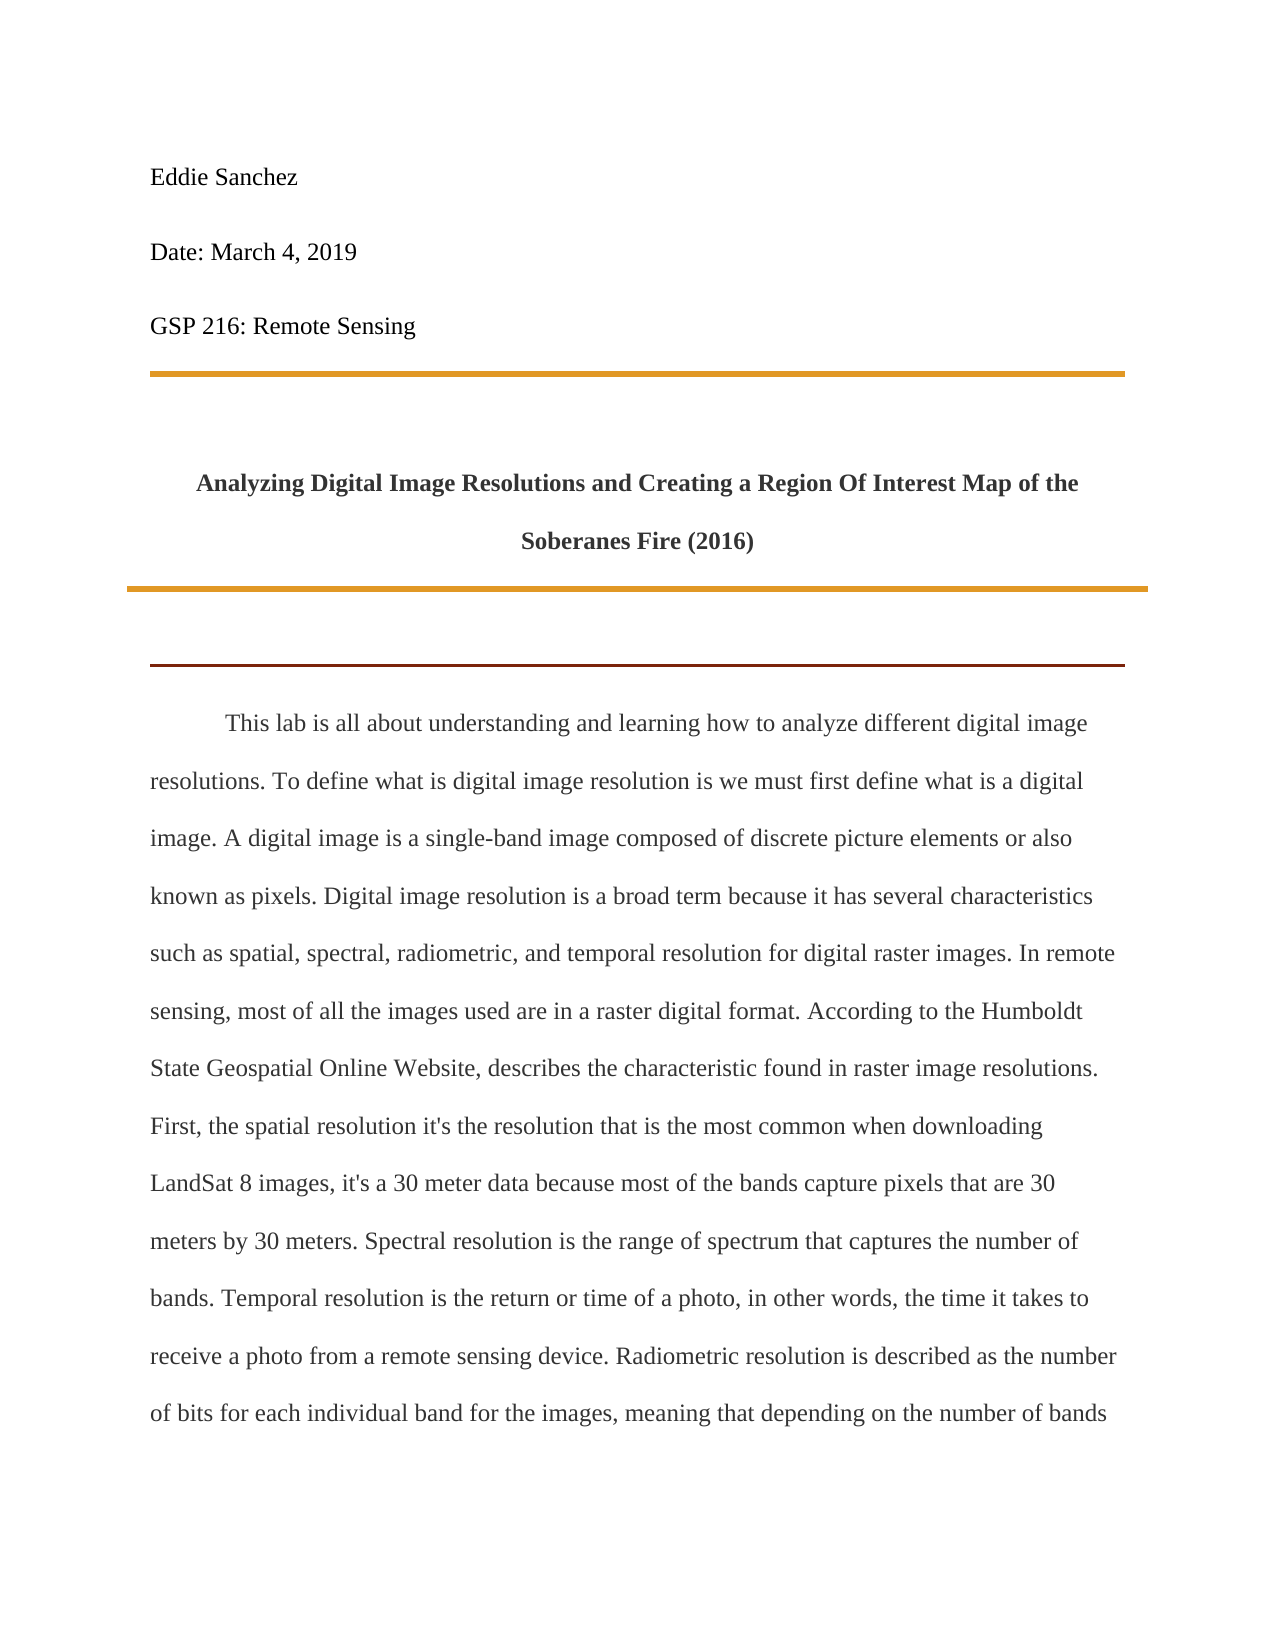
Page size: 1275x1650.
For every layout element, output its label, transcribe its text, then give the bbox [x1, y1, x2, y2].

text Date: March 4, 2019 [150, 237, 1125, 265]
text Eddie Sanchez [150, 162, 1125, 191]
text GSP 216: Remote Sensing [150, 311, 1125, 371]
subtitle Analyzing Digital Image Resolutions and Creating a Region Of Interest Map of the Soberanes Fire (2016) [127, 454, 1148, 586]
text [150, 708, 1125, 1427]
